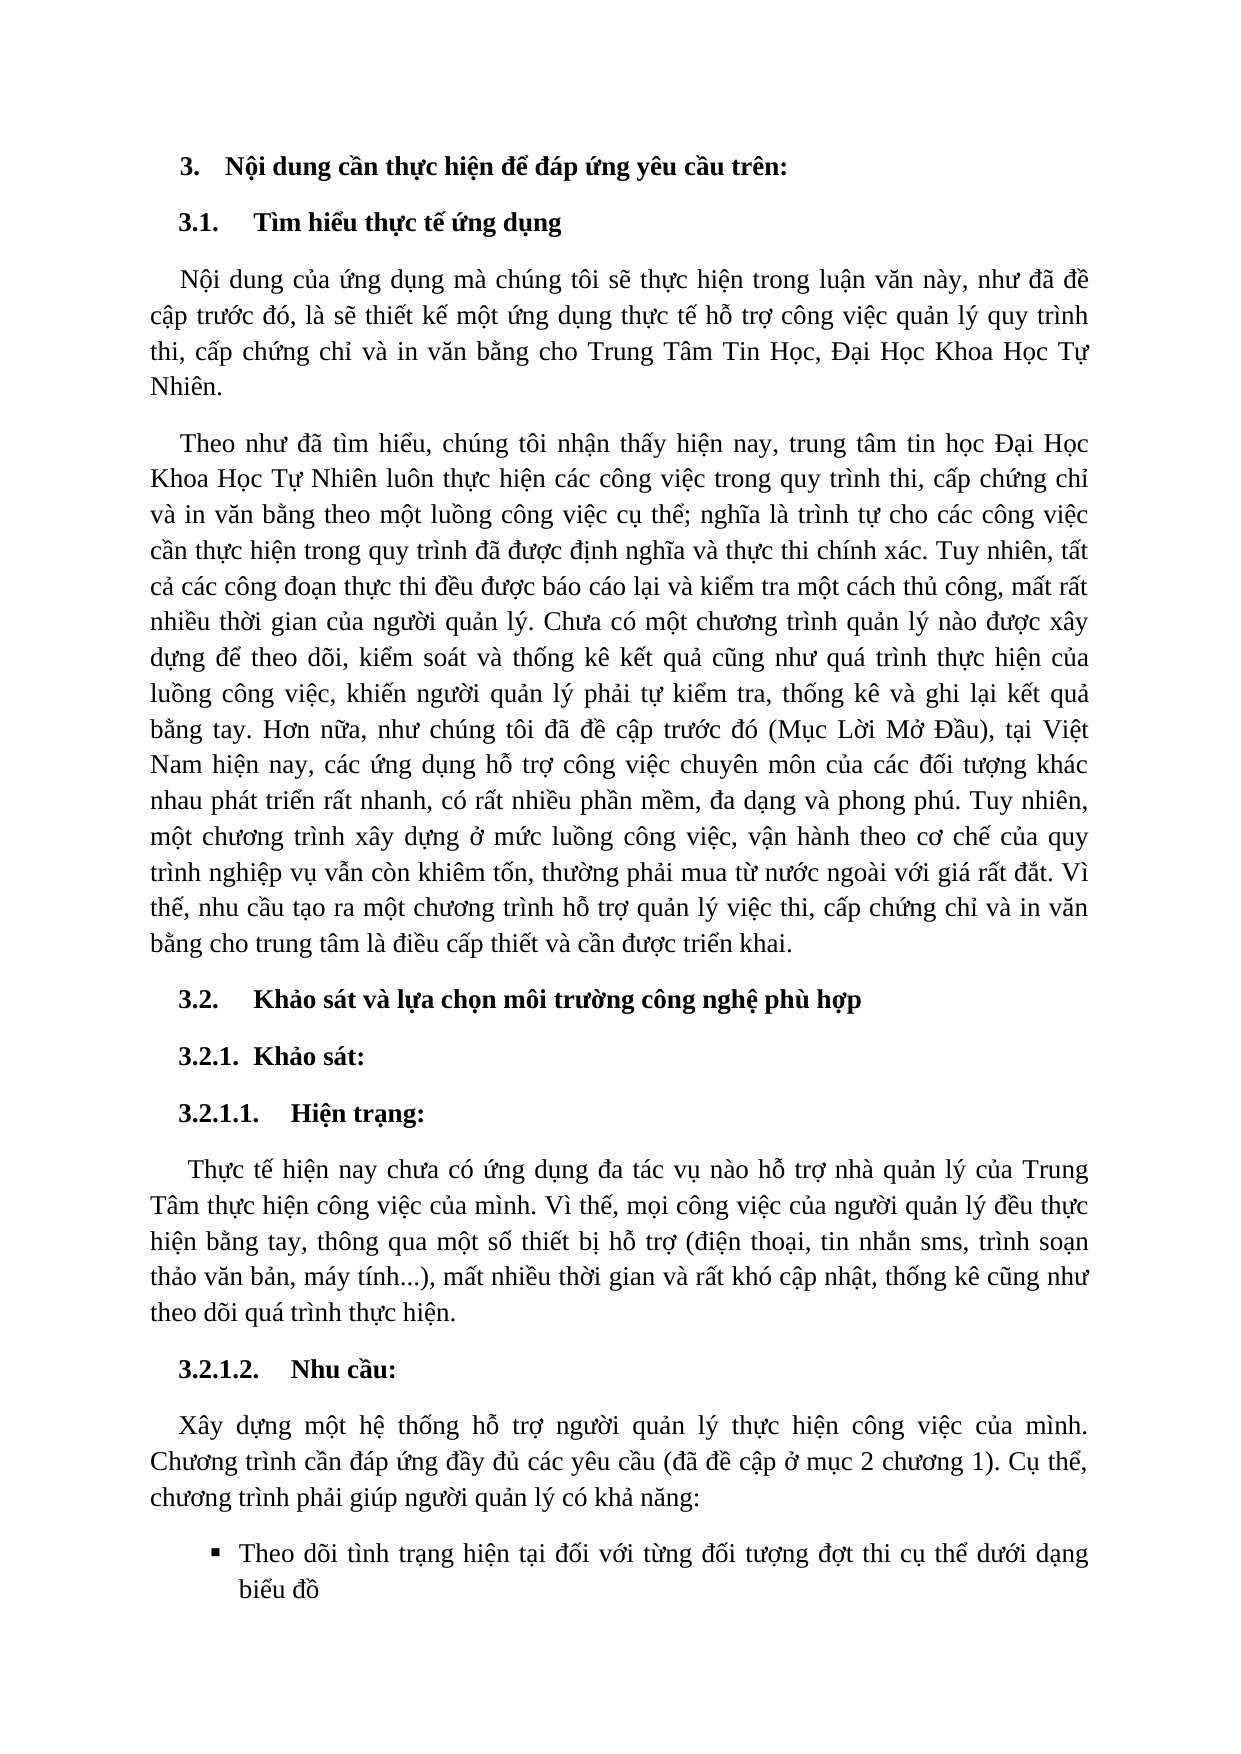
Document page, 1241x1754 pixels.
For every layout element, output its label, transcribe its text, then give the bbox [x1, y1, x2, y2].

subtitle Tìm hiểu thực tế ứng dụng [178, 207, 1090, 238]
list Theo dõi tình trạng hiện tại đối với từng đối tượng đợt thi cụ thể dưới dạng biểu đồ [209, 1537, 1090, 1604]
text Xây dựng một hệ thống hỗ trợ người quản lý thực hiện công việc của mình. Chương trình cần đáp ứng đầy đủ các yêu cầu (đã đề cập ở mục 2 chương 1). Cụ thể, chương trình phải giúp người quản lý có khả năng: [150, 1409, 1090, 1512]
subtitle Khảo sát và lựa chọn môi trường công nghệ phù hợp [178, 984, 1090, 1015]
text Nội dung của ứng dụng mà chúng tôi sẽ thực hiện trong luận văn này, như đã đề cập trước đó, là sẽ thiết kế một ứng dụng thực tế hỗ trợ công việc quản lý quy trình thi, cấp chứng chỉ và in văn bằng cho Trung Tâm Tin Học, Đại Học Khoa Học Tự Nhiên. [150, 263, 1090, 401]
subtitle Nội dung cần thực hiện để đáp ứng yêu cầu trên: [179, 150, 1090, 181]
text Theo như đã tìm hiểu, chúng tôi nhận thấy hiện nay, trung tâm tin học Đại Học Khoa Học Tự Nhiên luôn thực hiện các công việc trong quy trình thi, cấp chứng chỉ và in văn bằng theo một luồng công việc cụ thể; nghĩa là trình tự cho các công việc cần thực hiện trong quy trình đã được định nghĩa và thực thi chính xác. Tuy nhiên, tất cả các công đoạn thực thi đều được báo cáo lại và kiểm tra một cách thủ công, mất rất nhiều thời gian của người quản lý. Chưa có một chương trình quản lý nào được xây dựng để theo dõi, kiểm soát và thống kê kết quả cũng như quá trình thực hiện của luồng công việc, khiến người quản lý phải tự kiểm tra, thống kê và ghi lại kết quả bằng tay. Hơn nữa, như chúng tôi đã đề cập trước đó (Mục Lời Mở Đầu), tại Việt Nam hiện nay, các ứng dụng hỗ trợ công việc chuyên môn của các đối tượng khác nhau phát triển rất nhanh, có rất nhiều phần mềm, đa dạng và phong phú. Tuy nhiên, một chương trình xây dựng ở mức luồng công việc, vận hành theo cơ chế của quy trình nghiệp vụ vẫn còn khiêm tốn, thường phải mua từ nước ngoài với giá rất đắt. Vì thế, nhu cầu tạo ra một chương trình hỗ trợ quản lý việc thi, cấp chứng chỉ và in văn bằng cho trung tâm là điều cấp thiết và cần được triển khai. [150, 427, 1090, 958]
subtitle Hiện trạng: [178, 1097, 1090, 1128]
subtitle Nhu cầu: [178, 1353, 1090, 1384]
text Thực tế hiện nay chưa có ứng dụng đa tác vụ nào hỗ trợ nhà quản lý của Trung Tâm thực hiện công việc của mình. Vì thế, mọi công việc của người quản lý đều thực hiện bằng tay, thông qua một số thiết bị hỗ trợ (điện thoại, tin nhắn sms, trình soạn thảo văn bản, máy tính...), mất nhiều thời gian và rất khó cập nhật, thống kê cũng như theo dõi quá trình thực hiện. [150, 1153, 1090, 1327]
subtitle Khảo sát: [178, 1040, 1090, 1071]
